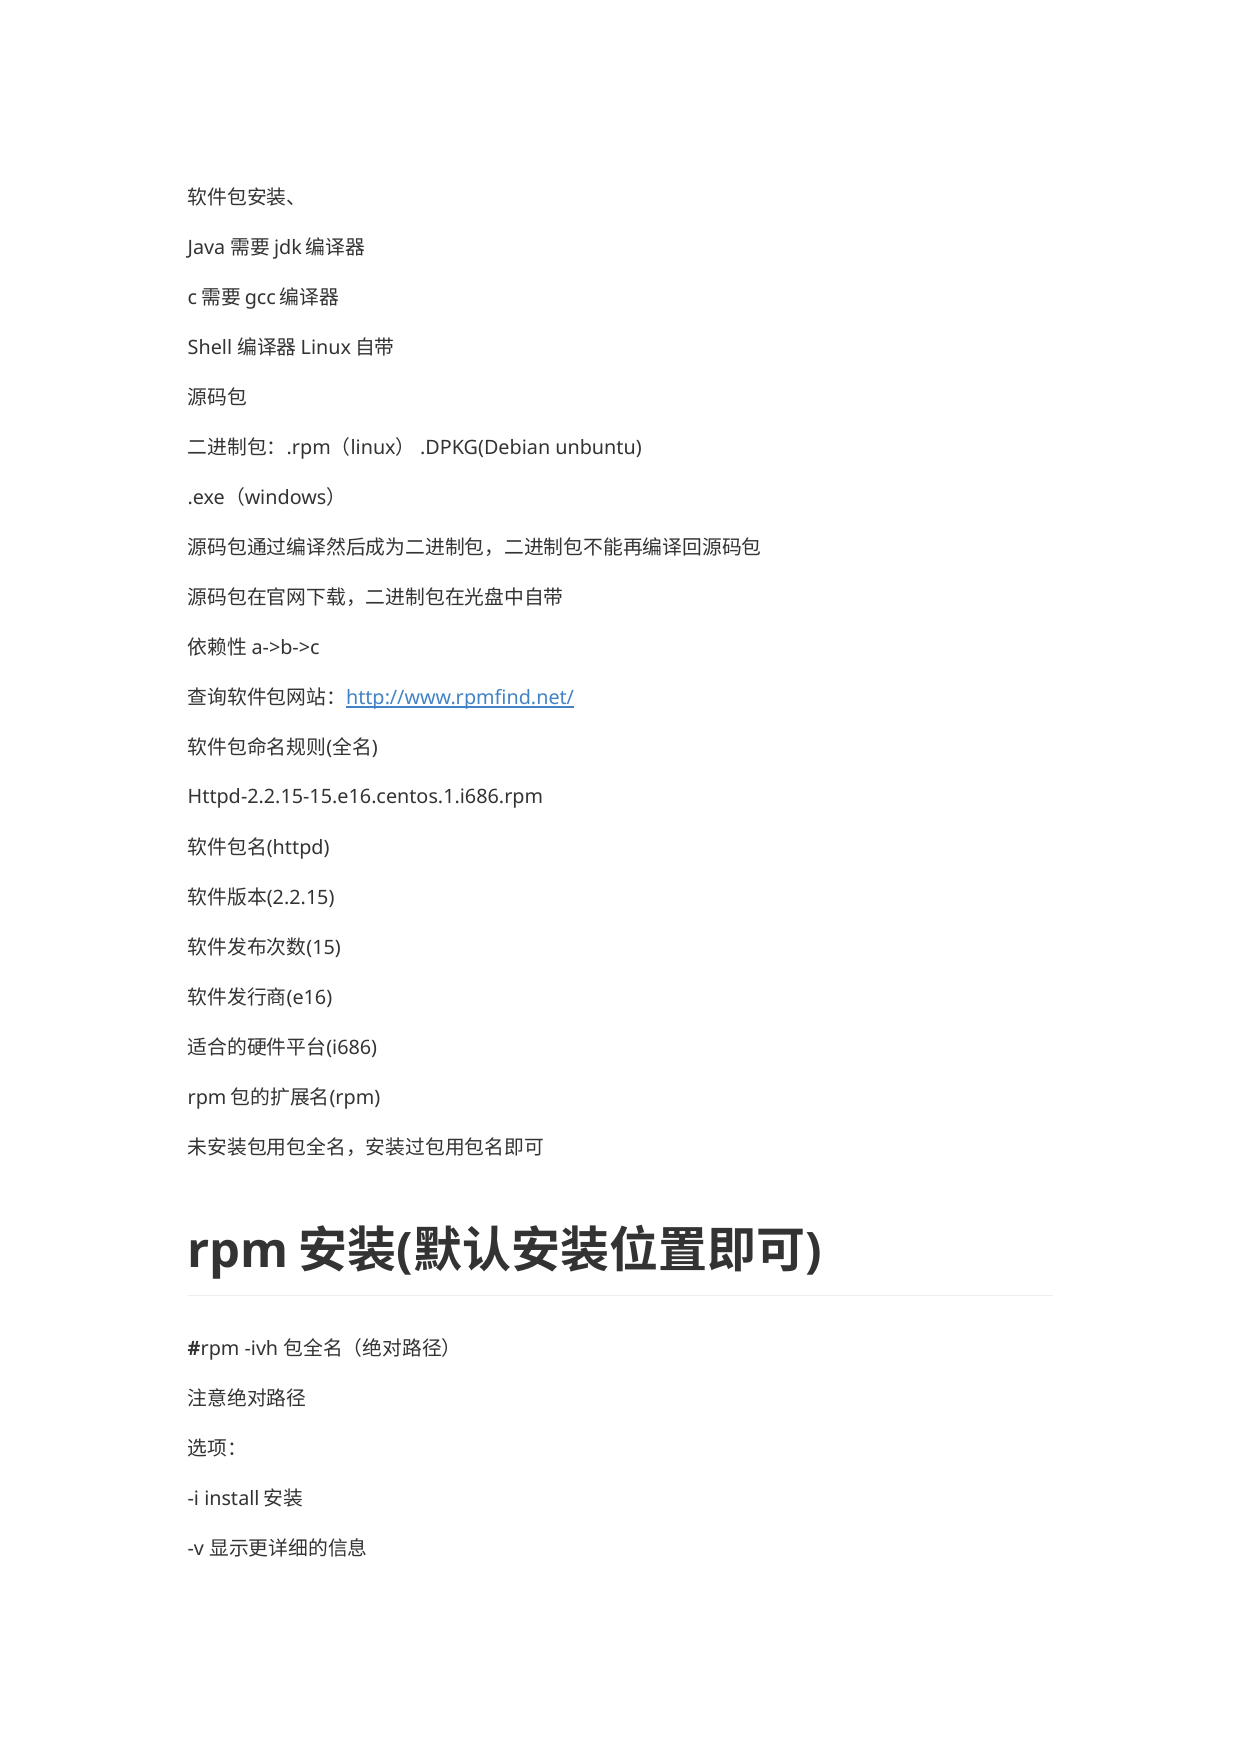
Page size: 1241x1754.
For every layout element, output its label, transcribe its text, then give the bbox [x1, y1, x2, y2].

text 软件发行商(e16) [187, 979, 1053, 1012]
text 选项： [187, 1430, 1053, 1463]
text Java 需要jdk编译器 [187, 229, 1053, 262]
text .exe（windows） [187, 479, 1053, 512]
text 依赖性 a->b->c [187, 629, 1053, 662]
text 源码包通过编译然后成为二进制包，二进制包不能再编译回源码包 [187, 529, 1053, 562]
text 未安装包用包全名，安装过包用包名即可 [187, 1129, 1053, 1162]
text rpm包的扩展名(rpm) [187, 1079, 1053, 1112]
text 源码包 [187, 379, 1053, 412]
text 软件包安装、 [187, 179, 1053, 212]
text 软件包名(httpd) [187, 829, 1053, 862]
text 适合的硬件平台(i686) [187, 1029, 1053, 1062]
text 源码包在官网下载，二进制包在光盘中自带 [187, 579, 1053, 612]
text 查询软件包网站：http://www.rpmfind.net/ [187, 679, 1053, 712]
text 软件包命名规则(全名) [187, 729, 1053, 762]
text 二进制包：.rpm（linux） .DPKG(Debian unbuntu) [187, 429, 1053, 462]
text -v 显示更详细的信息 [187, 1530, 1053, 1563]
text -i install安装 [187, 1480, 1053, 1513]
text 软件发布次数(15) [187, 929, 1053, 962]
text 软件版本(2.2.15) [187, 879, 1053, 912]
text 注意绝对路径 [187, 1380, 1053, 1413]
text c需要gcc编译器 [187, 279, 1053, 312]
subtitle rpm安装(默认安装位置即可) [187, 1197, 1053, 1296]
text Shell 编译器Linux自带 [187, 329, 1053, 362]
text #rpm -ivh 包全名（绝对路径） [187, 1330, 1053, 1363]
text Httpd-2.2.15-15.e16.centos.1.i686.rpm [187, 779, 1053, 812]
